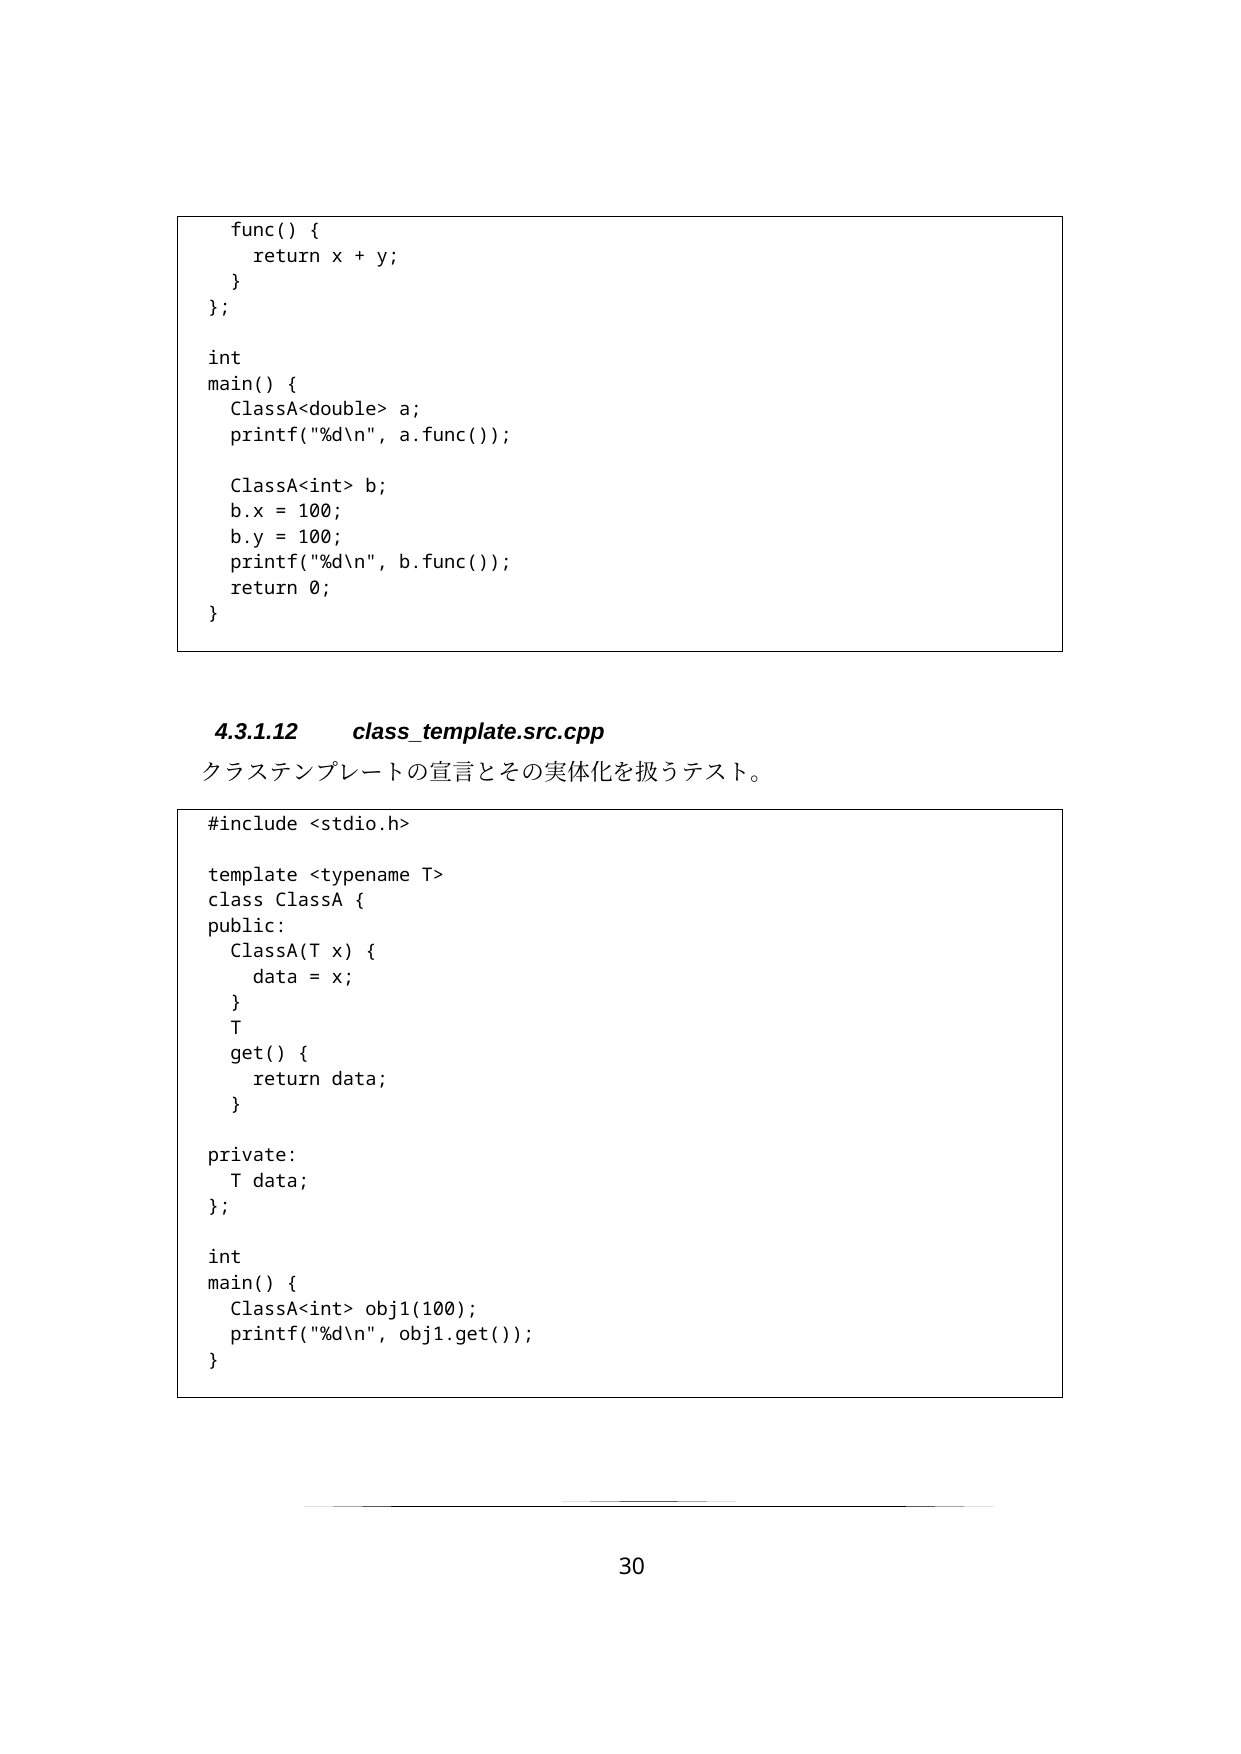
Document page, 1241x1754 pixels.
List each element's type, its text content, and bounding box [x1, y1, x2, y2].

subtitle class_template.src.cpp [192, 712, 1063, 750]
text クラステンプレートの宣言とその実体化を扱うテスト。 [177, 752, 1063, 789]
table_header #include <stdio.h> template <typename T> class ClassA { public: ClassA(T x) { data = x; } T get() { return data; } private: T data; }; int main() { ClassA<int> obj1(100); printf("%d\n", obj1.get()); } [178, 810, 1062, 1397]
